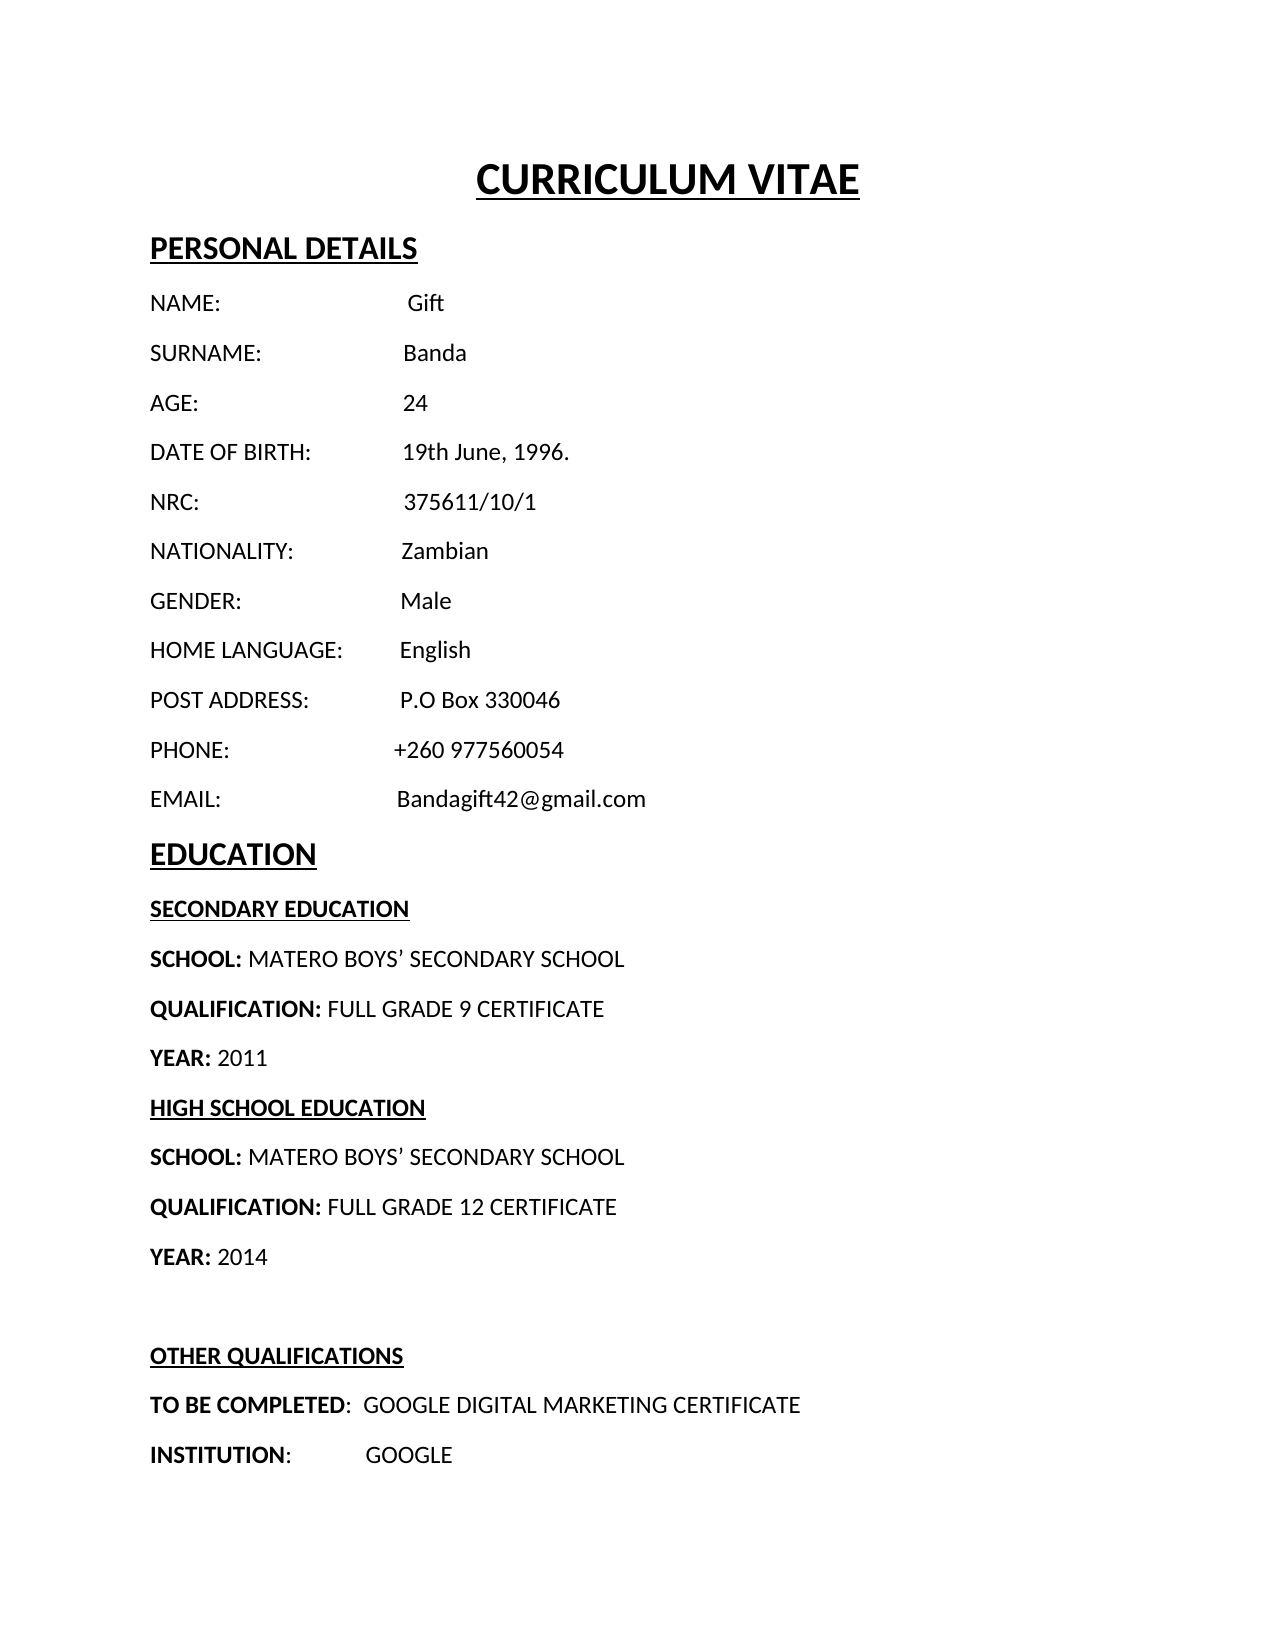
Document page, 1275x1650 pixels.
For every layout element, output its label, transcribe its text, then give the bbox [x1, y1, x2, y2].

text EDUCATION [150, 833, 1125, 874]
text HOME LANGUAGE: English [150, 635, 1125, 665]
text DATE OF BIRTH: 19th June, 1996. [150, 436, 1125, 467]
text OTHER QUALIFICATIONS [150, 1340, 1125, 1370]
text NATIONALITY: Zambian [150, 536, 1125, 566]
text GENDER: Male [150, 585, 1125, 616]
text NAME: Gift [150, 288, 1125, 318]
text POST ADDRESS: P.O Box 330046 [150, 684, 1125, 715]
text SECONDARY EDUCATION [150, 894, 1125, 924]
text NRC: 375611/10/1 [150, 486, 1125, 516]
text YEAR: 2014 [150, 1241, 1125, 1271]
text SURNAME: Banda [150, 337, 1125, 368]
text YEAR: 2011 [150, 1042, 1125, 1073]
text AGE: 24 [150, 387, 1125, 417]
text PERSONAL DETAILS [150, 227, 1125, 268]
text HIGH SCHOOL EDUCATION [150, 1092, 1125, 1122]
text QUALIFICATION: FULL GRADE 9 CERTIFICATE [150, 993, 1125, 1023]
text PHONE: +260 977560054 [150, 734, 1125, 764]
text QUALIFICATION: FULL GRADE 12 CERTIFICATE [150, 1191, 1125, 1222]
text TO BE COMPLETED: GOOGLE DIGITAL MARKETING CERTIFICATE [150, 1389, 1125, 1420]
text CURRICULUM VITAE [150, 150, 1125, 206]
text EMAIL: Bandagift42@gmail.com [150, 783, 1125, 814]
text SCHOOL: MATERO BOYS’ SECONDARY SCHOOL [150, 1142, 1125, 1172]
text SCHOOL: MATERO BOYS’ SECONDARY SCHOOL [150, 943, 1125, 974]
text INSTITUTION: GOOGLE [150, 1439, 1125, 1469]
